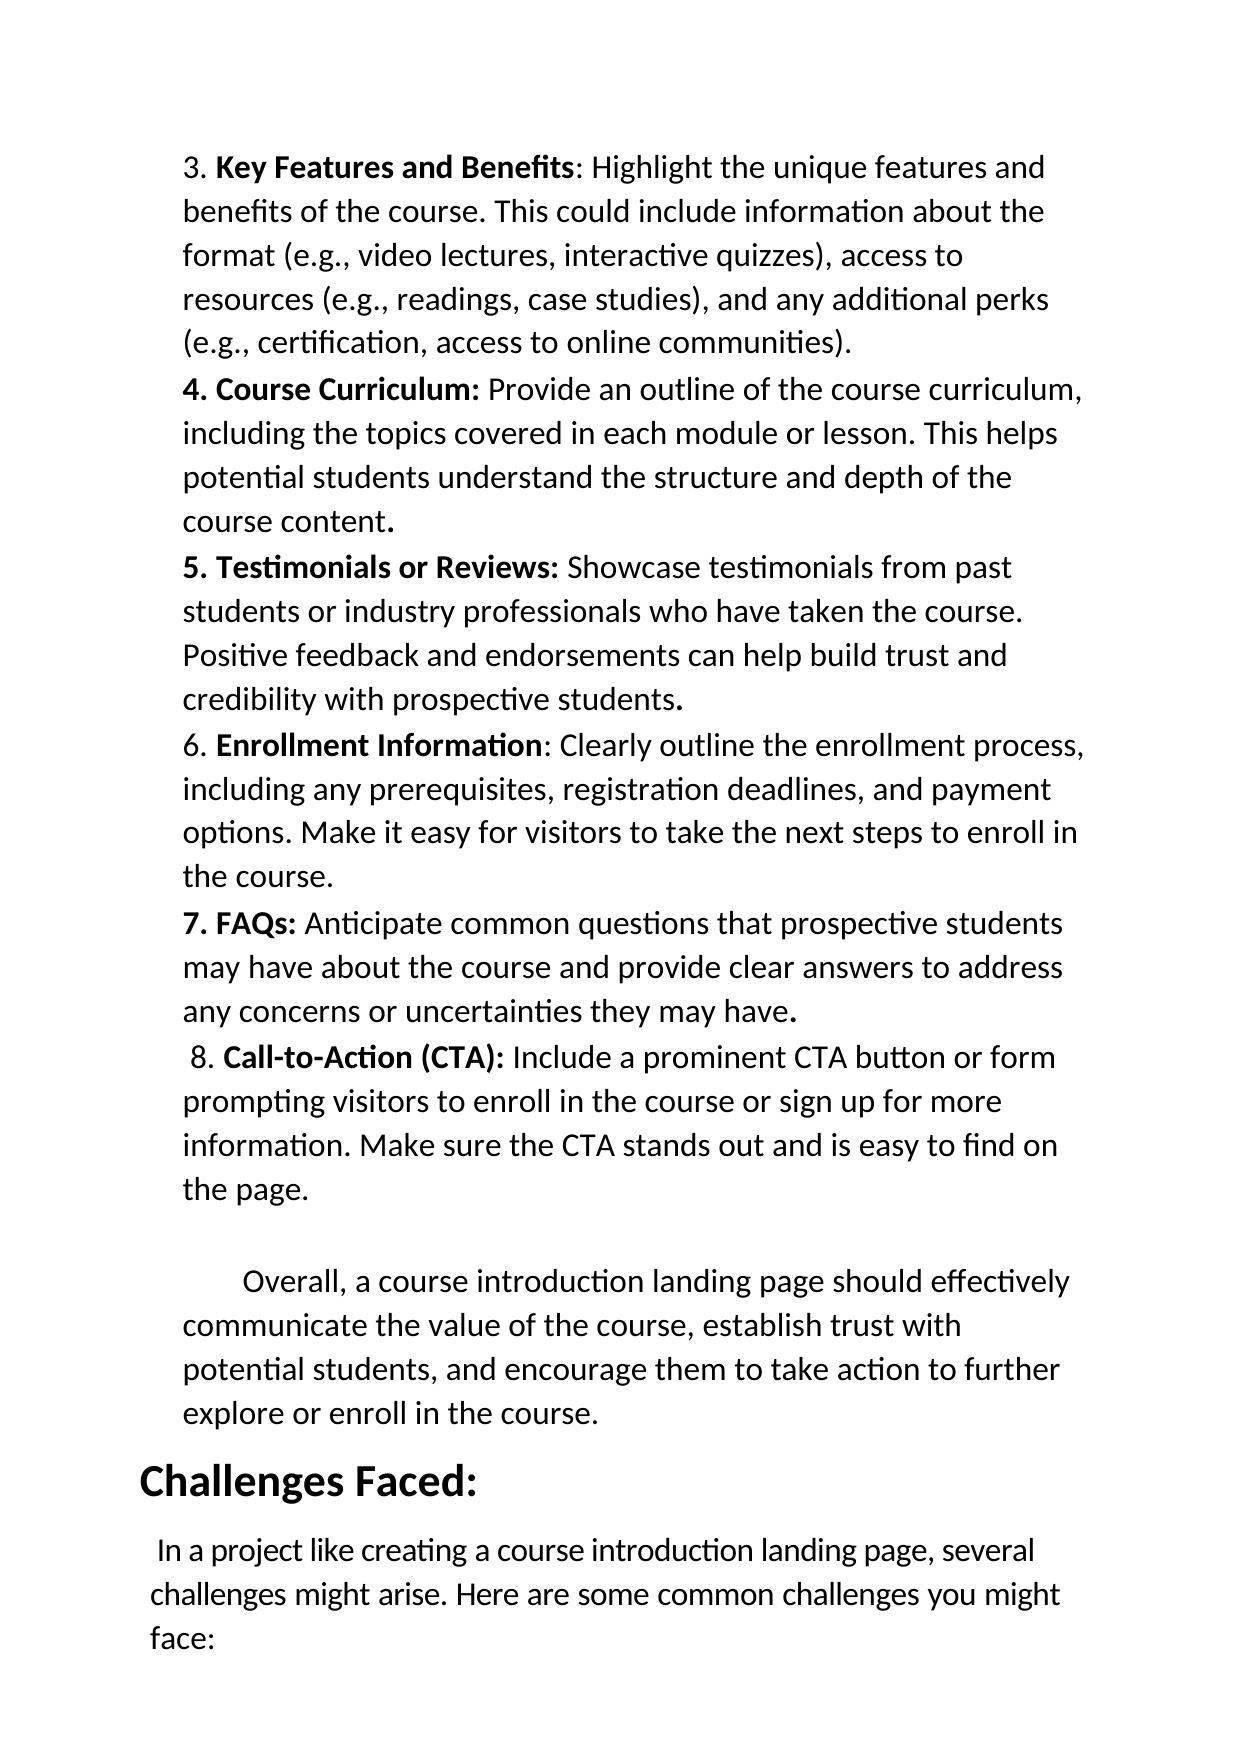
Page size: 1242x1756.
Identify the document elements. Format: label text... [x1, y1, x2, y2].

text Overall, a course introduction landing page should effectively communicate the value of the course, establish trust with potential students, and encourage them to take action to further explore or enroll in the course. [182, 1260, 1074, 1433]
list Call-to-Action (CTA): Include a prominent CTA button or form prompting visitors to enroll in the course or sign up for more information. Make sure the CTA stands out and is easy to find on the page. [182, 1036, 1060, 1208]
list Testimonials or Reviews: Showcase testimonials from past students or industry professionals who have taken the course. Positive feedback and endorsements can help build trust and credibility with prospective students. [182, 546, 1025, 718]
text In a project like creating a course introduction landing page, several challenges might arise. Here are some common challenges you might face: [150, 1529, 1095, 1658]
list Enrollment Information: Clearly outline the enrollment process, including any prerequisites, registration deadlines, and payment options. Make it easy for visitors to take the next steps to enroll in the course. [182, 724, 1086, 896]
subtitle Challenges Faced: [139, 1452, 1112, 1508]
list Course Curriculum: Provide an outline of the course curriculum, including the topics covered in each module or lesson. This helps potential students understand the structure and depth of the course content. [182, 368, 1084, 540]
list Key Features and Benefits: Highlight the unique features and benefits of the course. This could include information about the format (e.g., video lectures, interactive quizzes), access to resources (e.g., readings, case studies), and any additional perks (e.g., certification, access to online communities). [182, 146, 1051, 362]
list FAQs: Anticipate common questions that prospective students may have about the course and provide clear answers to address any concerns or uncertainties they may have. [182, 902, 1064, 1030]
